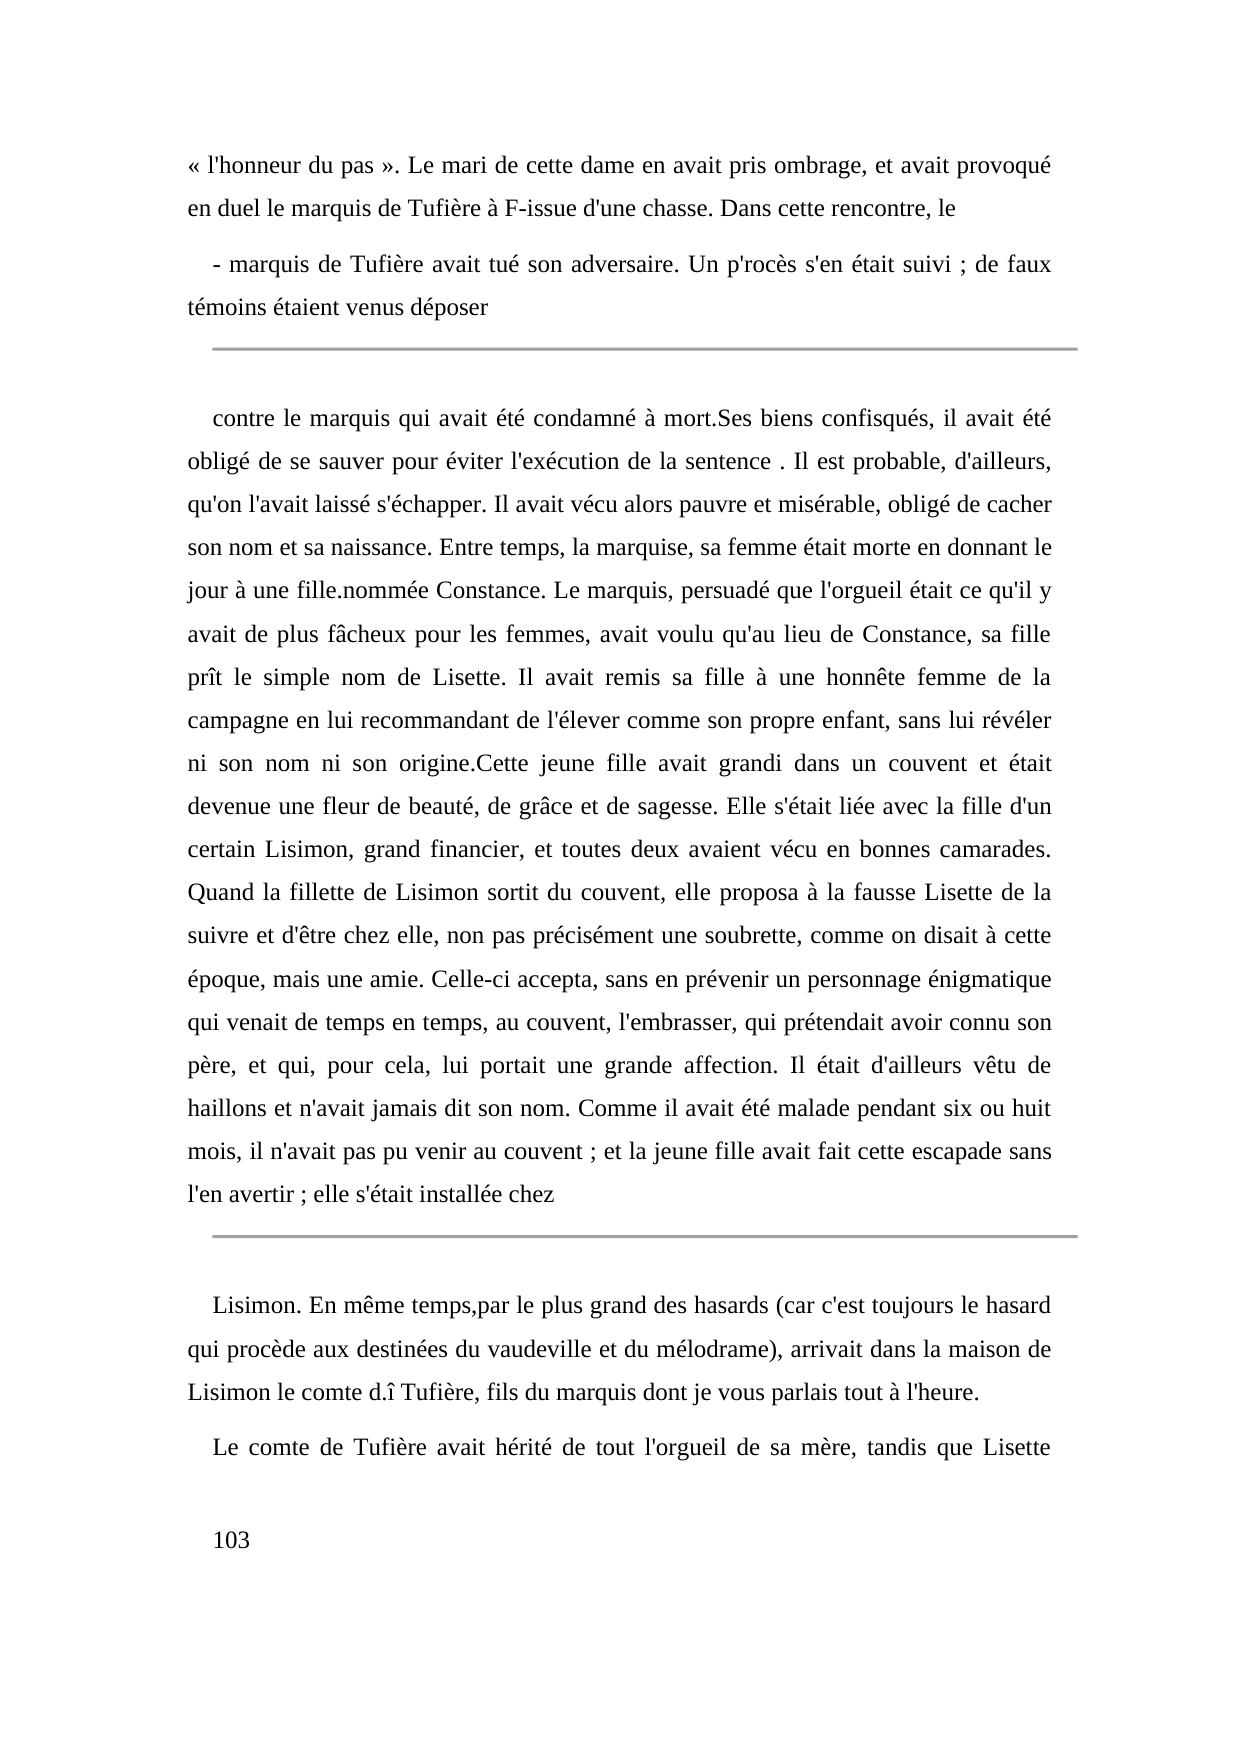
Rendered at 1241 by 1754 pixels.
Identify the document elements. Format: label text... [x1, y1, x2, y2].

text - marquis de Tufière avait tué son adversaire. Un p'rocès s'en était suivi ; de faux témoins étaient venus déposer [187, 249, 1053, 321]
text Lisimon. En même temps,par le plus grand des hasards (car c'est toujours le hasard qui procède aux destinées du vaudeville et du mélodrame), arrivait dans la maison de Lisimon le comte d.î Tufière, fils du marquis dont je vous parlais tout à l'heure. [187, 1291, 1053, 1406]
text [187, 1432, 1053, 1461]
text contre le marquis qui avait été condamné à mort.Ses biens confisqués, il avait été obligé de se sauver pour éviter l'exécution de la sentence . Il est probable, d'ailleurs, qu'on l'avait laissé s'échapper. Il avait vécu alors pauvre et misérable, obligé de cacher son nom et sa naissance. Entre temps, la marquise, sa femme était morte en donnant le jour à une fille.nommée Constance. Le marquis, persuadé que l'orgueil était ce qu'il y avait de plus fâcheux pour les femmes, avait voulu qu'au lieu de Constance, sa fille prît le simple nom de Lisette. Il avait remis sa fille à une honnête femme de la campagne en lui recommandant de l'élever comme son propre enfant, sans lui révéler ni son nom ni son origine.Cette jeune fille avait grandi dans un couvent et était devenue une fleur de beauté, de grâce et de sagesse. Elle s'était liée avec la fille d'un certain Lisimon, grand financier, et toutes deux avaient vécu en bonnes camarades. Quand la fillette de Lisimon sortit du couvent, elle proposa à la fausse Lisette de la suivre et d'être chez elle, non pas précisément une soubrette, comme on disait à cette époque, mais une amie. Celle-ci accepta, sans en prévenir un personnage énigmatique qui venait de temps en temps, au couvent, l'embrasser, qui prétendait avoir connu son père, et qui, pour cela, lui portait une grande affection. Il était d'ailleurs vêtu de haillons et n'avait jamais dit son nom. Comme il avait été malade pendant six ou huit mois, il n'avait pas pu venir au couvent ; et la jeune fille avait fait cette escapade sans l'en avertir ; elle s'était installée chez [187, 403, 1053, 1208]
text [187, 150, 1053, 222]
